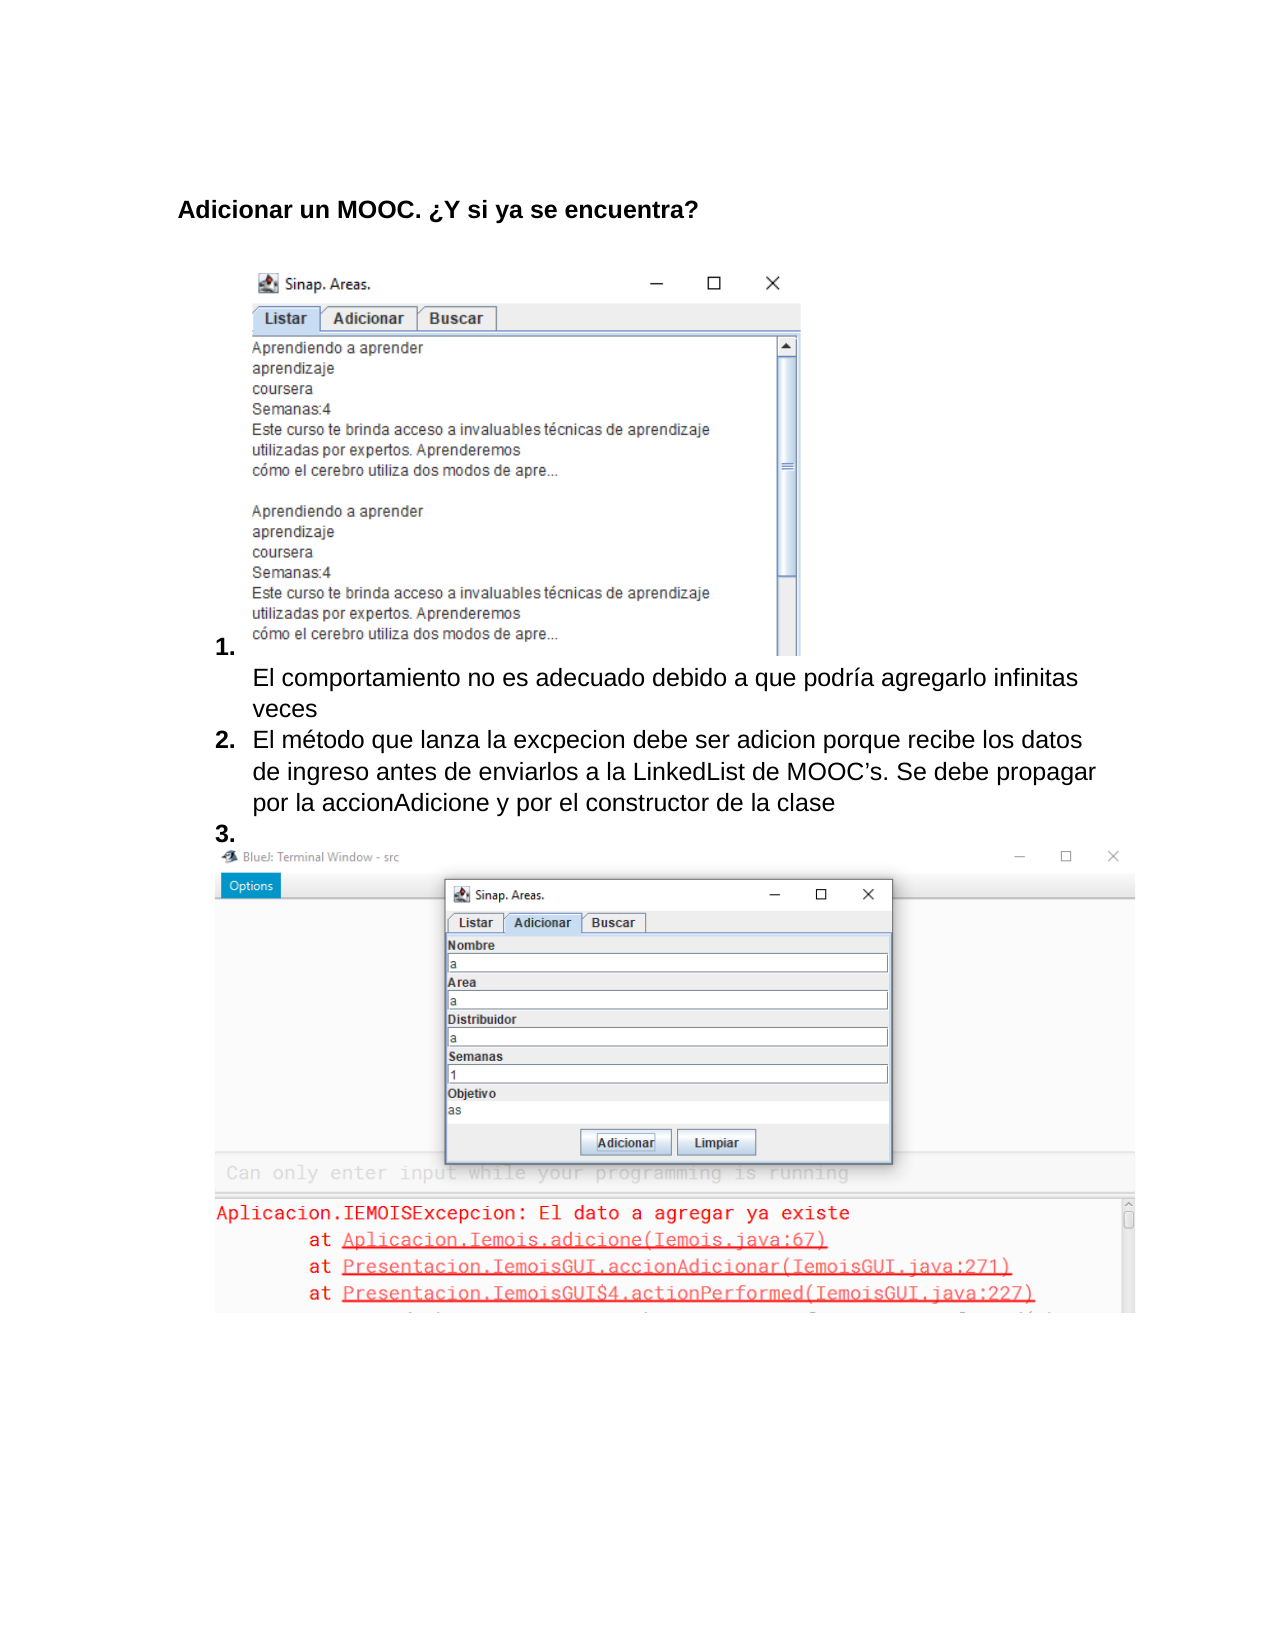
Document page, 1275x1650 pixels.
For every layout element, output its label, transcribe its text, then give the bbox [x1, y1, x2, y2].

list El método que lanza la excpecion debe ser adicion porque recibe los datos de ingreso antes de enviarlos a la LinkedList de MOOC’s. Se debe propagar por la accionAdicione y por el constructor de la clase [215, 725, 1098, 816]
list El comportamiento no es adecuado debido a que podría agregarlo infinitas veces [252, 663, 1098, 723]
picture [252, 273, 801, 656]
picture [214, 849, 1136, 1313]
text Adicionar un MOOC. ¿Y si ya se encuentra? [177, 195, 1098, 254]
